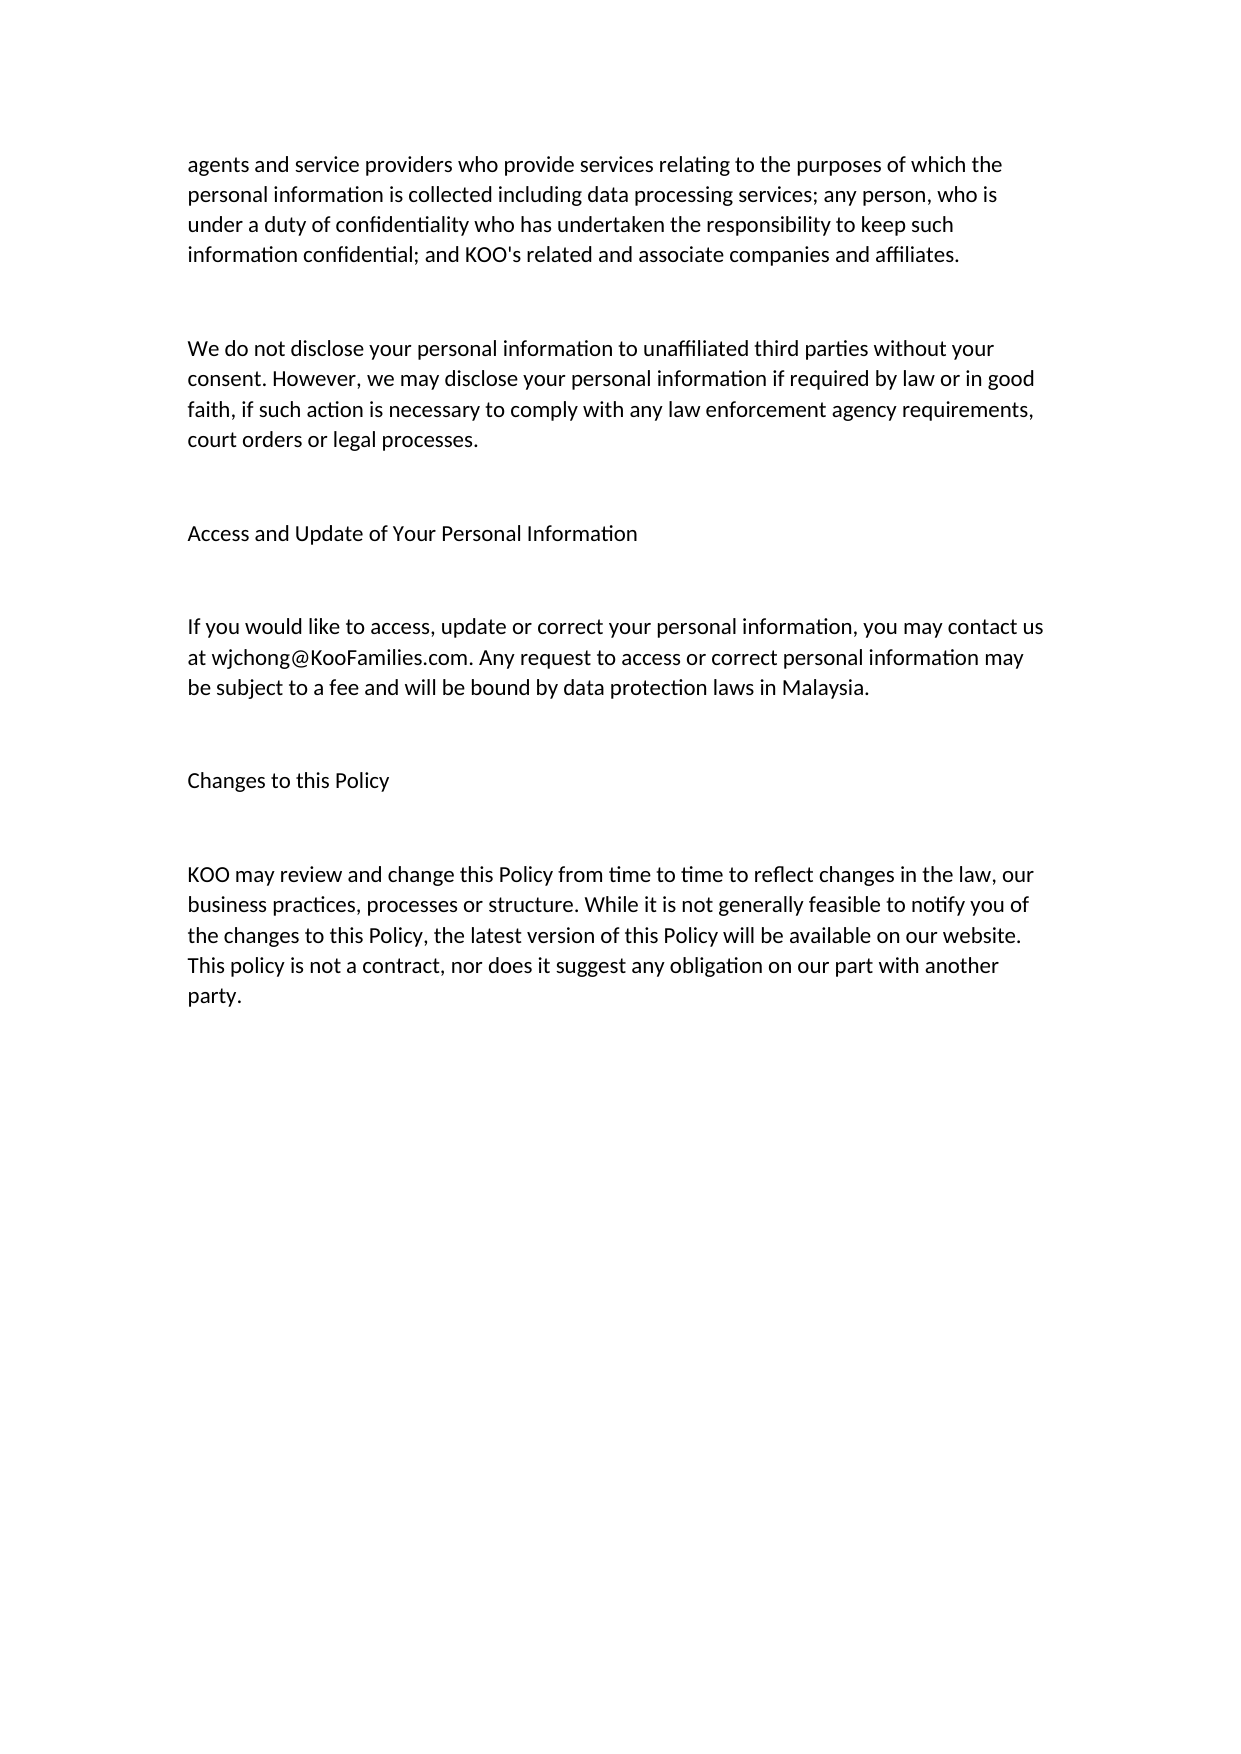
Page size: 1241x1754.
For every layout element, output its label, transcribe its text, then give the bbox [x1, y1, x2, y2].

text We do not disclose your personal information to unaffiliated third parties without your consent. However, we may disclose your personal information if required by law or in good faith, if such action is necessary to comply with any law enforcement agency requirements, court orders or legal processes. [187, 334, 1053, 453]
text KOO may review and change this Policy from time to time to reflect changes in the law, our business practices, processes or structure. While it is not generally feasible to notify you of the changes to this Policy, the latest version of this Policy will be available on our website. This policy is not a contract, nor does it suggest any obligation on our part with another party. [187, 860, 1053, 1009]
text Access and Update of Your Personal Information [187, 519, 1053, 547]
text agents and service providers who provide services relating to the purposes of which the personal information is collected including data processing services; any person, who is under a duty of confidentiality who has undertaken the responsibility to keep such information confidential; and KOO's related and associate companies and affiliates. [187, 150, 1053, 269]
text If you would like to access, update or correct your personal information, you may contact us at wjchong@KooFamilies.com. Any request to access or correct personal information may be subject to a fee and will be bound by data protection laws in Malaysia. [187, 612, 1053, 701]
text Changes to this Policy [187, 767, 1053, 795]
